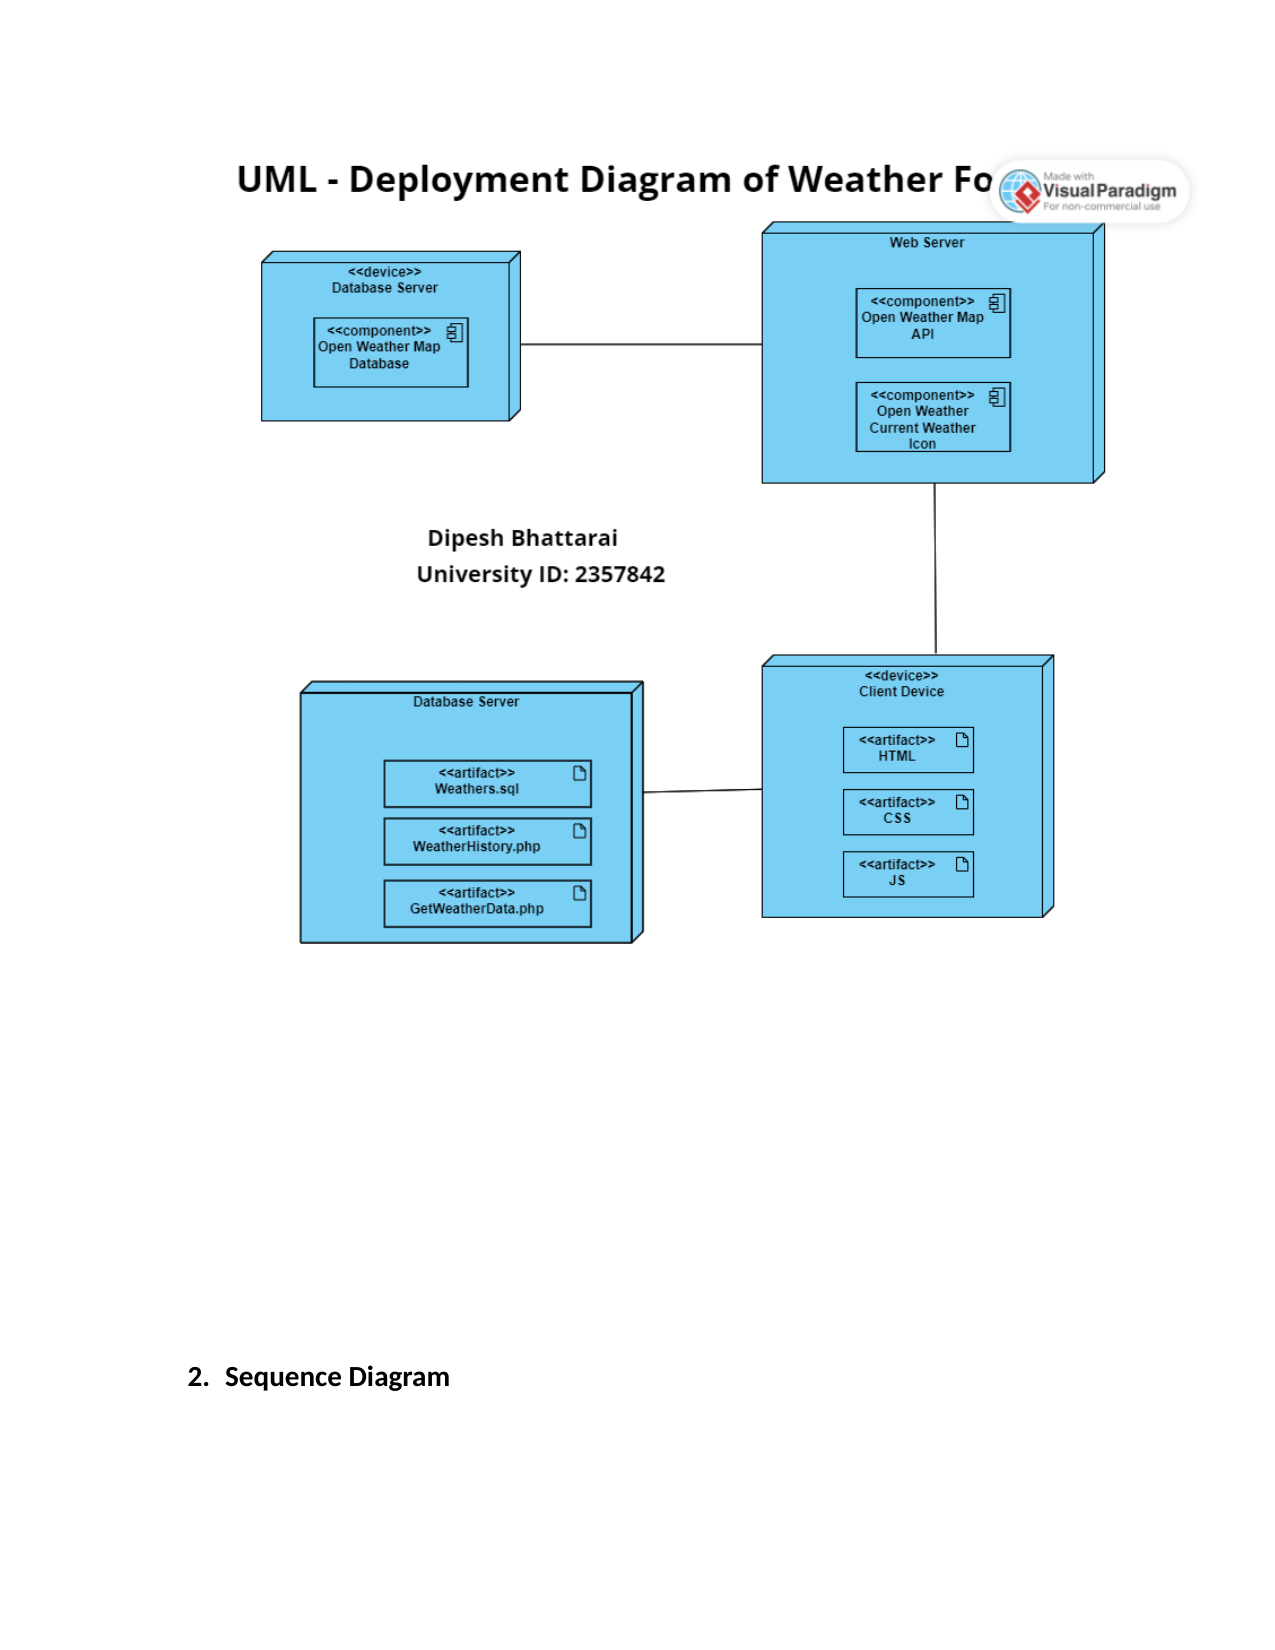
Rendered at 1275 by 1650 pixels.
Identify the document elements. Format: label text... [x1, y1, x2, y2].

list Sequence Diagram [187, 1358, 1125, 1394]
picture [225, 150, 1199, 944]
